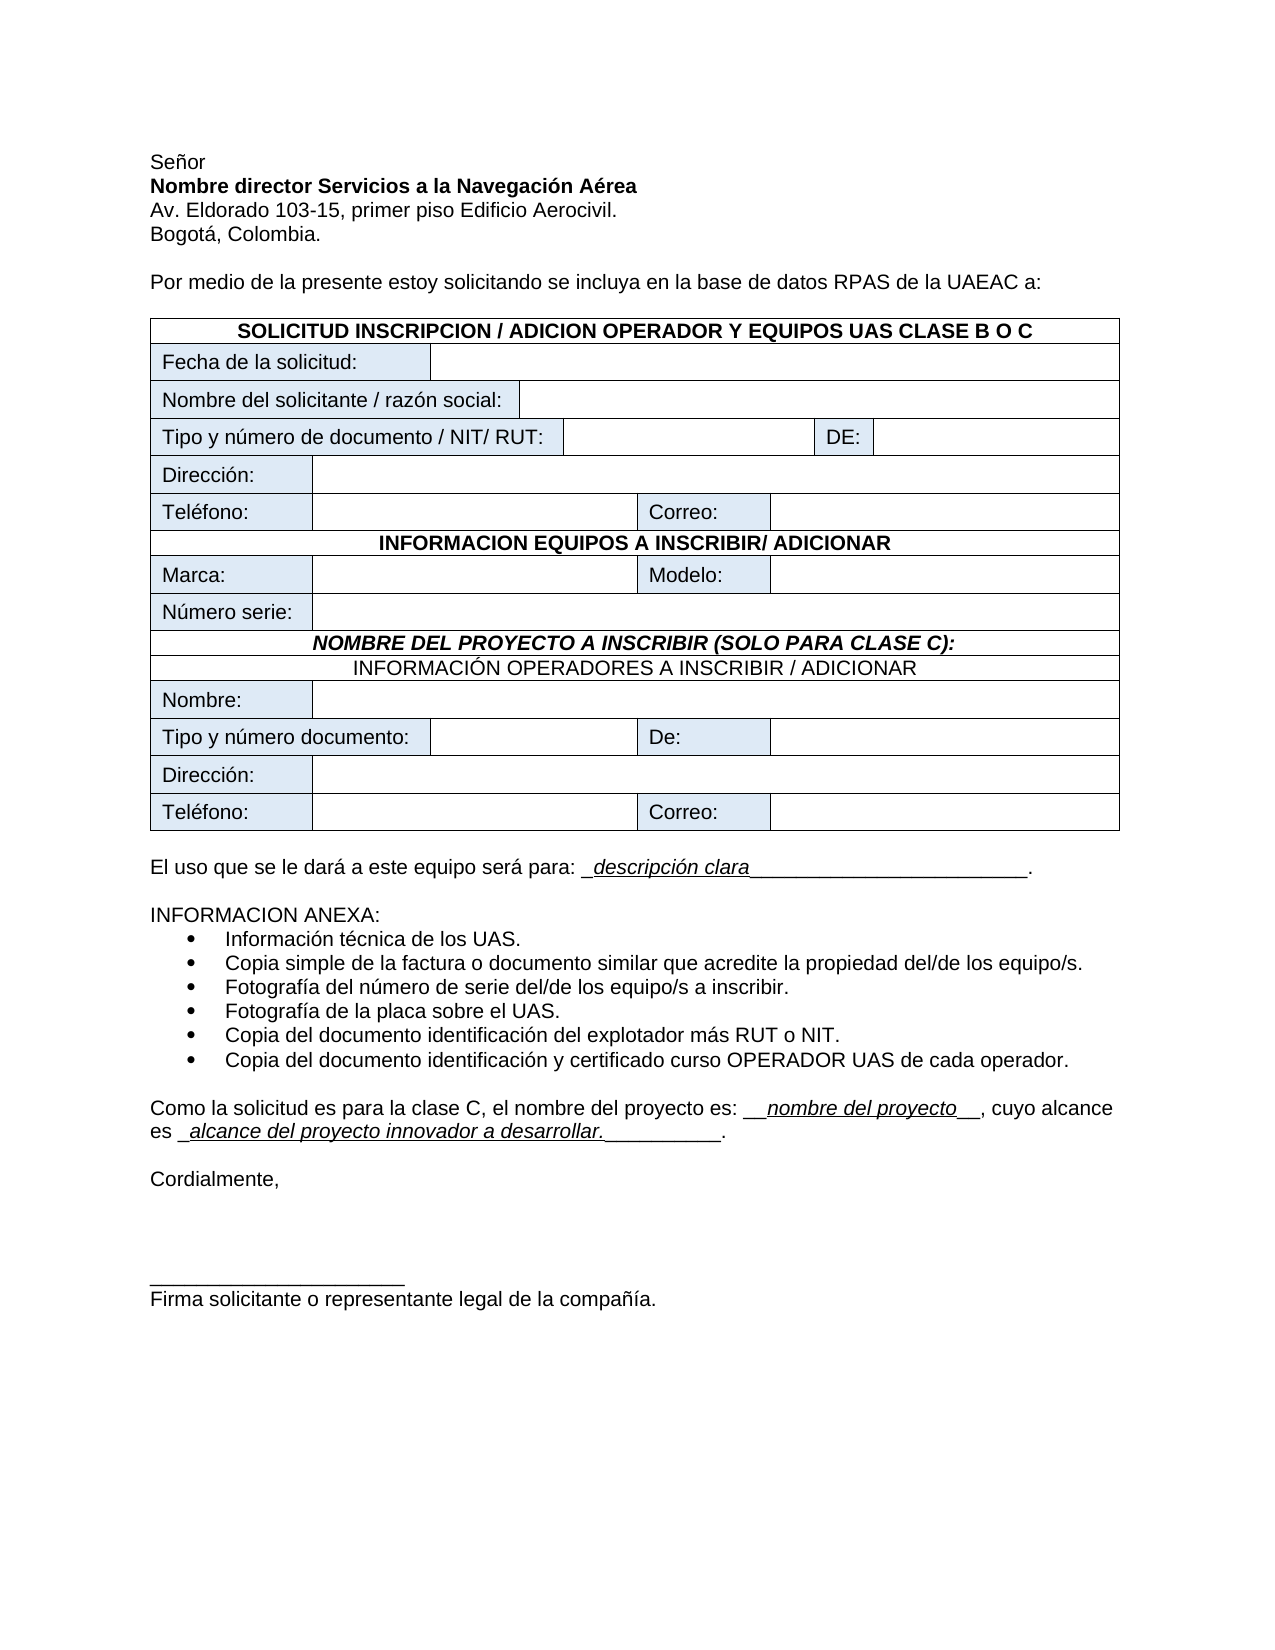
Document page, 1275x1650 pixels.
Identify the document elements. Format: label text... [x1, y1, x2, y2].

table_cell NOMBRE DEL PROYECTO A INSCRIBIR (SOLO PARA CLASE C): [151, 631, 1119, 655]
list Copia del documento identificación del explotador más RUT o NIT. [187, 1023, 1125, 1047]
table_cell [313, 556, 637, 593]
table_cell Dirección: [151, 456, 312, 493]
text Firma solicitante o representante legal de la compañía. [150, 1287, 1125, 1311]
text Cordialmente, [150, 1167, 1125, 1191]
table_cell [771, 719, 1119, 755]
table_cell [313, 794, 637, 830]
table_cell Nombre: [151, 681, 312, 718]
text El uso que se le dará a este equipo será para: _descripción clara________________________. [150, 855, 1125, 879]
table_cell [313, 756, 1119, 793]
table_cell [313, 494, 637, 530]
text Bogotá, Colombia. [150, 222, 1125, 246]
text Señor [150, 150, 1125, 174]
table_cell Dirección: [151, 756, 312, 793]
table_cell Número serie: [151, 594, 312, 630]
table_cell DE: [815, 419, 873, 455]
table_cell Nombre del solicitante / razón social: [151, 381, 519, 418]
list Fotografía del número de serie del/de los equipo/s a inscribir. [187, 975, 1125, 999]
table_cell [431, 344, 1119, 380]
table_cell Tipo y número documento: [151, 719, 430, 755]
table_cell [771, 794, 1119, 830]
table_cell Correo: [638, 794, 770, 830]
table_cell [771, 494, 1119, 530]
table_cell Correo: [638, 494, 770, 530]
table_cell Tipo y número de documento / NIT/ RUT: [151, 419, 563, 455]
table_cell INFORMACIÓN OPERADORES A INSCRIBIR / ADICIONAR [151, 656, 1119, 680]
list Fotografía de la placa sobre el UAS. [187, 999, 1125, 1023]
table_cell INFORMACION EQUIPOS A INSCRIBIR/ ADICIONAR [151, 531, 1119, 555]
table_cell Marca: [151, 556, 312, 593]
table_cell [313, 594, 1119, 630]
list Información técnica de los UAS. [187, 927, 1125, 951]
table_cell [431, 719, 637, 755]
table_cell [520, 381, 1119, 418]
table_cell Modelo: [638, 556, 770, 593]
text ______________________ [150, 1263, 1125, 1287]
table_cell De: [638, 719, 770, 755]
text Av. Eldorado 103-15, primer piso Edificio Aerocivil. [150, 198, 1125, 222]
table_cell [564, 419, 814, 455]
table_cell [874, 419, 1119, 455]
list Copia del documento identificación y certificado curso OPERADOR UAS de cada operador. [187, 1047, 1125, 1071]
text Nombre director Servicios a la Navegación Aérea [150, 174, 1125, 198]
text INFORMACION ANEXA: [150, 903, 1125, 927]
table_cell Fecha de la solicitud: [151, 344, 430, 380]
table_cell [313, 681, 1119, 718]
table_cell Teléfono: [151, 494, 312, 530]
list Copia simple de la factura o documento similar que acredite la propiedad del/de los equipo/s. [187, 951, 1125, 975]
table_cell [313, 456, 1119, 493]
table_cell [771, 556, 1119, 593]
table_cell Teléfono: [151, 794, 312, 830]
text Como la solicitud es para la clase C, el nombre del proyecto es: __nombre del proyecto__, cuyo alcance es _alcance del proyecto innovador a desarrollar.__________. [150, 1095, 1125, 1143]
text Por medio de la presente estoy solicitando se incluya en la base de datos RPAS de la UAEAC a: [150, 270, 1125, 294]
table_header SOLICITUD INSCRIPCION / ADICION OPERADOR Y EQUIPOS UAS CLASE B O C [151, 319, 1119, 343]
